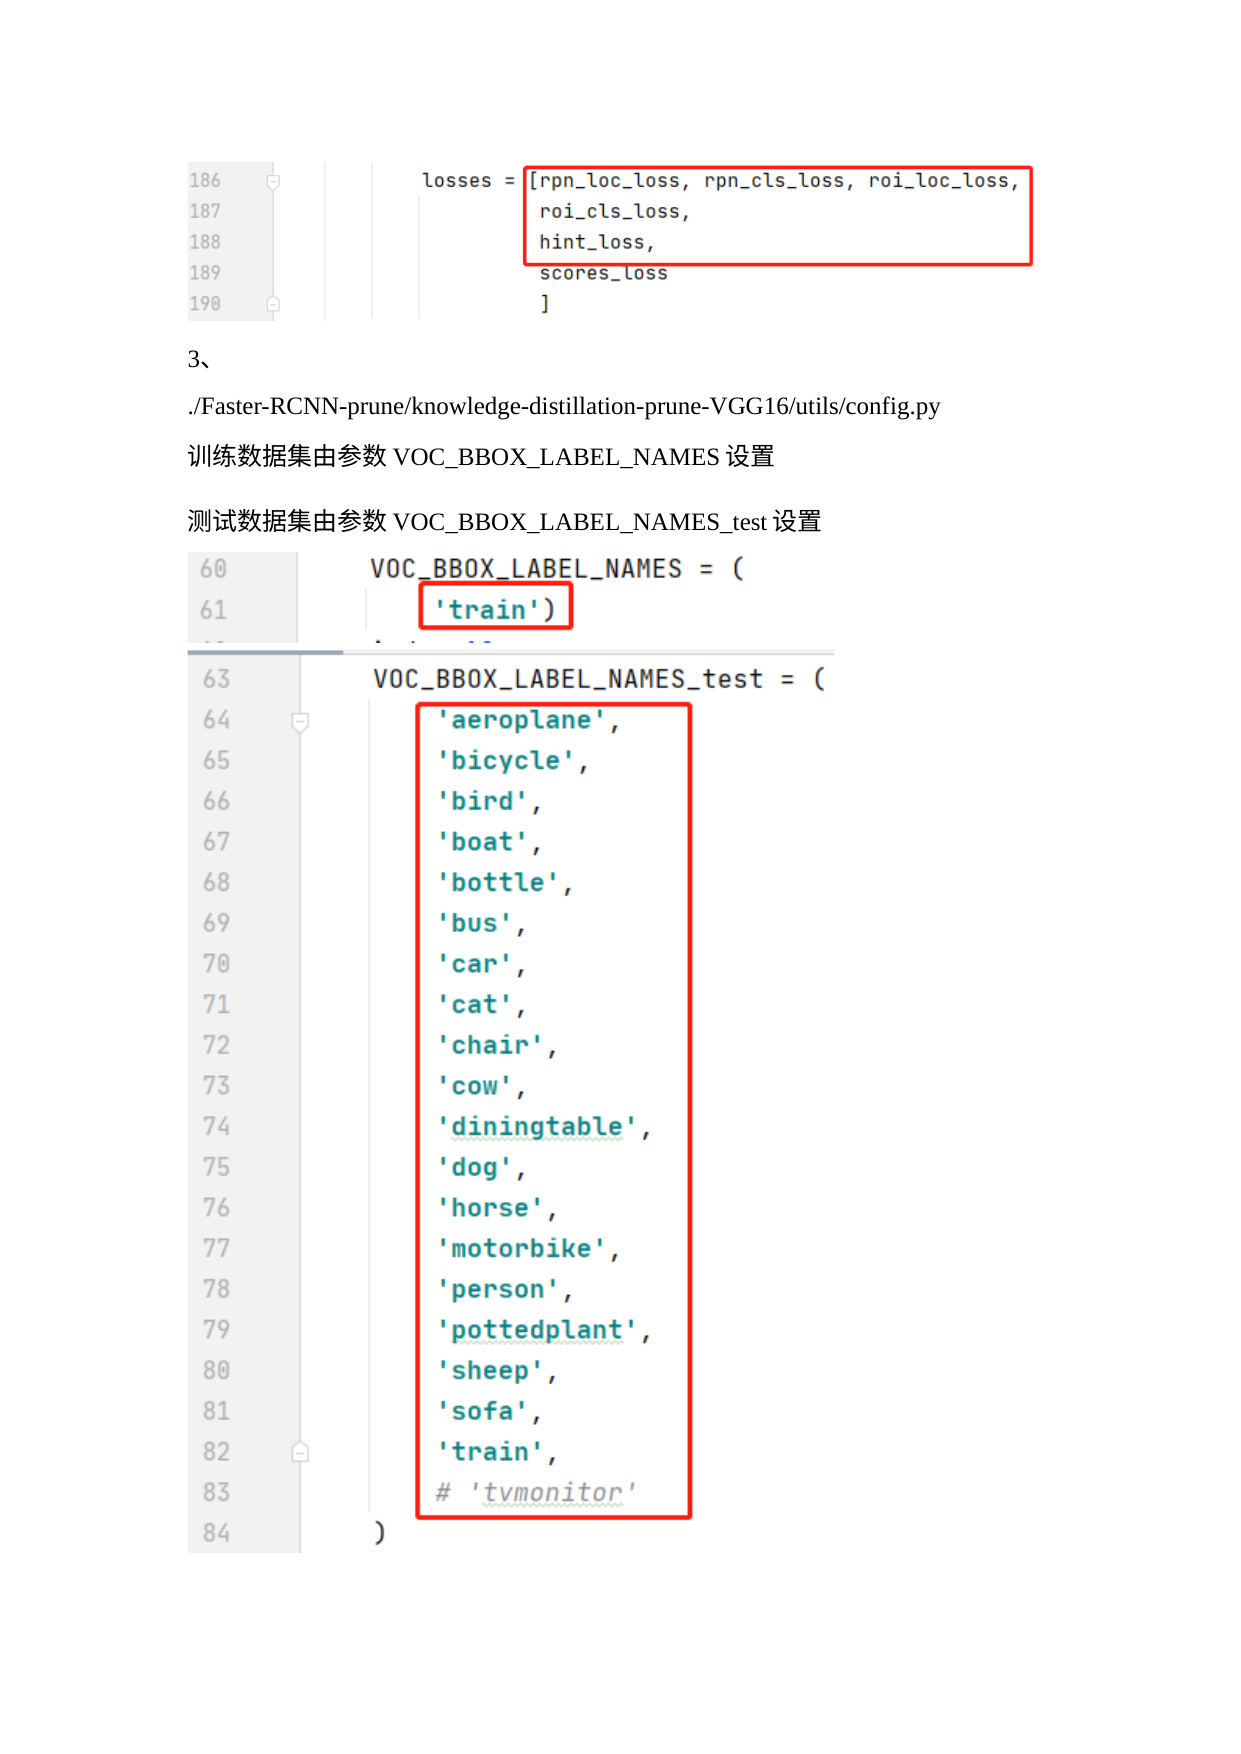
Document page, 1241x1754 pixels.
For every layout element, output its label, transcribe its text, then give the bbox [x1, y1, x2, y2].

text ./Faster-RCNN-prune/knowledge-distillation-prune-VGG16/utils/config.py [187, 389, 1053, 422]
text 训练数据集由参数VOC_BBOX_LABEL_NAMES设置 [187, 422, 1053, 487]
picture [187, 649, 835, 1553]
picture [187, 162, 1053, 321]
picture [187, 552, 771, 643]
text 3、 [187, 324, 1053, 389]
text 测试数据集由参数VOC_BBOX_LABEL_NAMES_test设置 [187, 487, 1053, 552]
